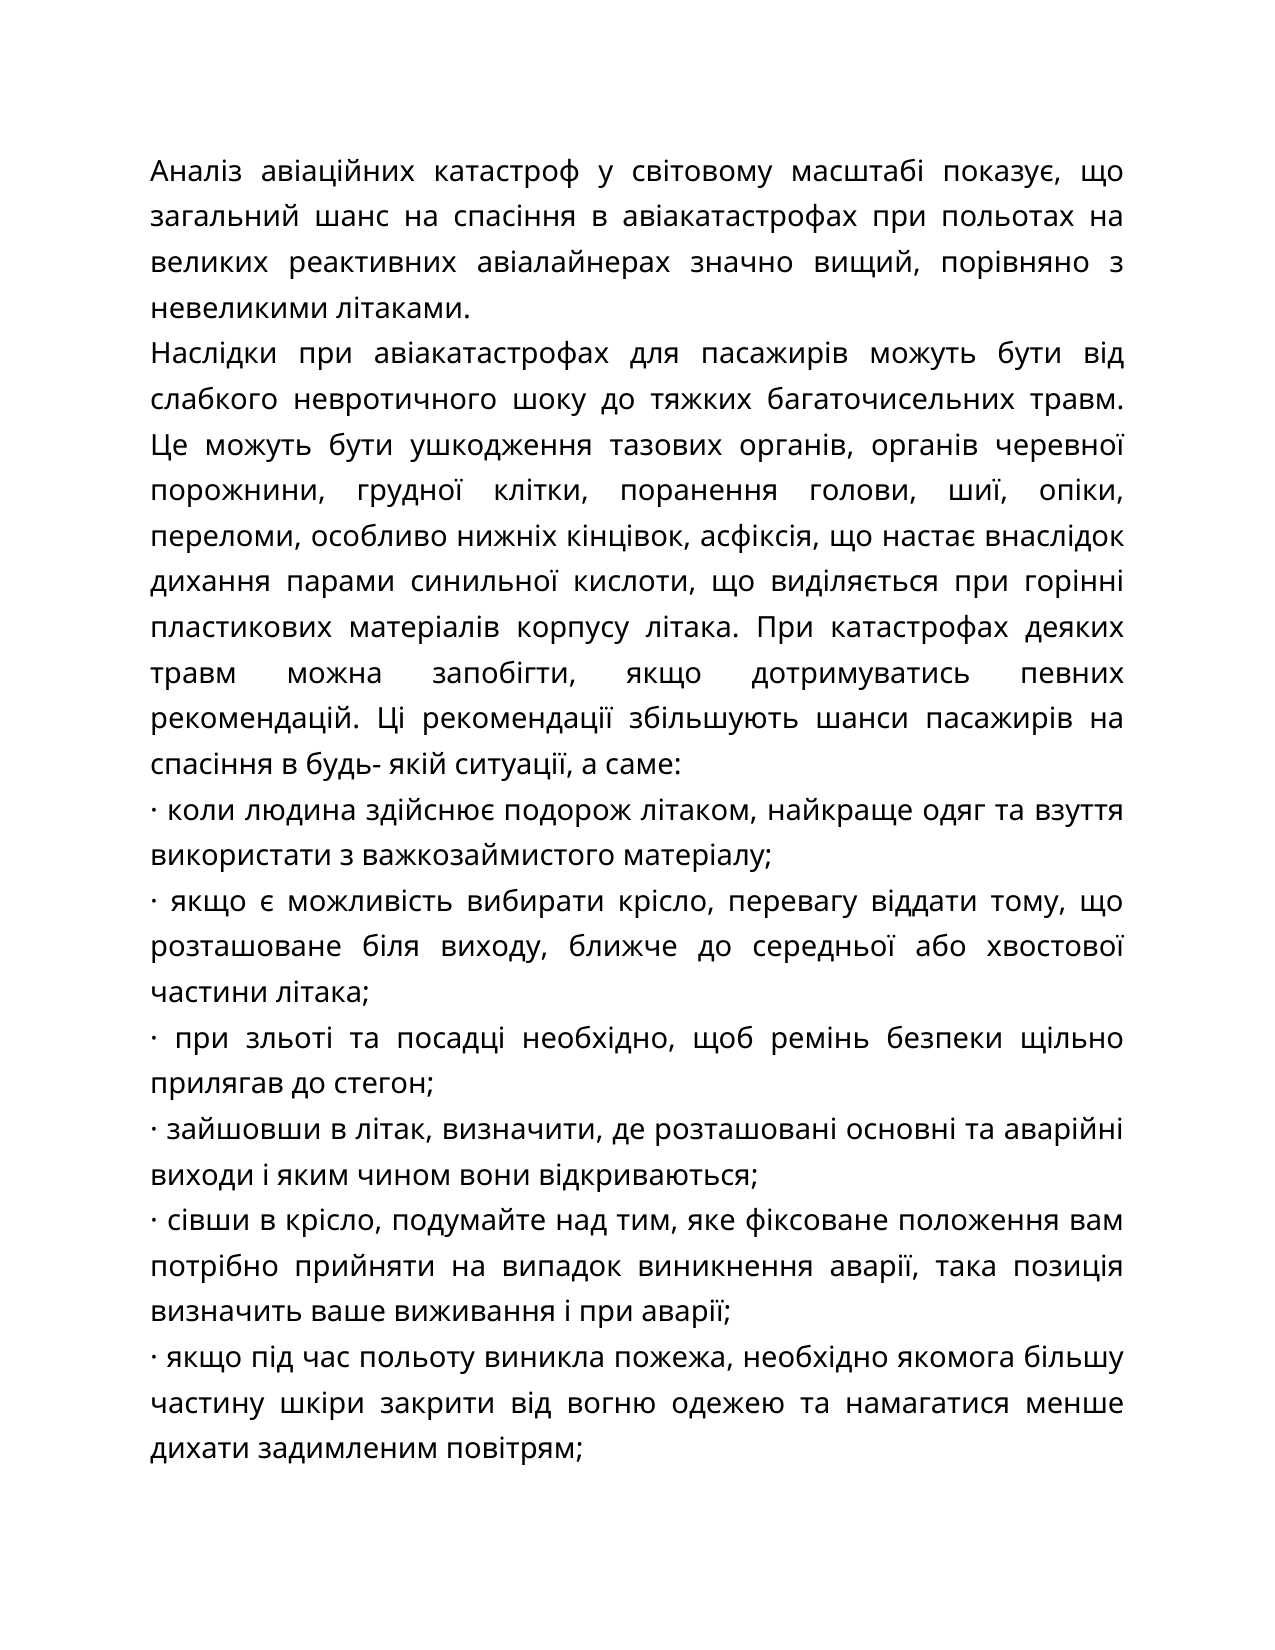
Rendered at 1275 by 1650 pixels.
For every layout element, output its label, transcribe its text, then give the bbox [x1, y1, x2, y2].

text · при зльоті та посадці необхідно, щоб ремінь безпеки щільно прилягав до стегон; [150, 1017, 1125, 1102]
text · коли людина здійснює подорож літаком, найкраще одяг та взуття використати з важкозаймистого матеріалу; [150, 789, 1125, 874]
text Аналіз авіаційних катастроф у світовому масштабі показує, що загальний шанс на спасіння в авіакатастрофах при польотах на великих реактивних авіалайнерах значно вищий, порівняно з невеликими літаками. [150, 150, 1125, 327]
text · сівши в крісло, подумайте над тим, яке фіксоване положення вам потрібно прийняти на випадок виникнення аварії, така позиція визначить ваше виживання і при аварії; [150, 1199, 1125, 1330]
text · якщо під час польоту виникла пожежа, необхідно якомога більшу частину шкіри закрити від вогню одежею та намагатися менше дихати задимленим повітрям; [150, 1336, 1125, 1467]
text · якщо є можливість вибирати крісло, перевагу віддати тому, що розташоване біля виходу, ближче до середньої або хвостової частини літака; [150, 880, 1125, 1011]
text Наслідки при авіакатастрофах для пасажирів можуть бути від слабкого невротичного шоку до тяжких багаточисельних травм. Це можуть бути ушкодження тазових органів, органів черевної порожнини, грудної клітки, поранення голови, шиї, опіки, переломи, особливо нижніх кінцівок, асфіксія, що настає внаслідок дихання парами синильної кислоти, що виділяється при горінні пластикових матеріалів корпусу літака. При катастрофах деяких травм можна запобігти, якщо дотримуватись певних рекомендацій. Ці рекомендації збільшують шанси пасажирів на спасіння в будь- якій ситуації, а саме: [150, 332, 1125, 783]
text · зайшовши в літак, визначити, де розташовані основні та аварійні виходи і яким чином вони відкриваються; [150, 1108, 1125, 1193]
